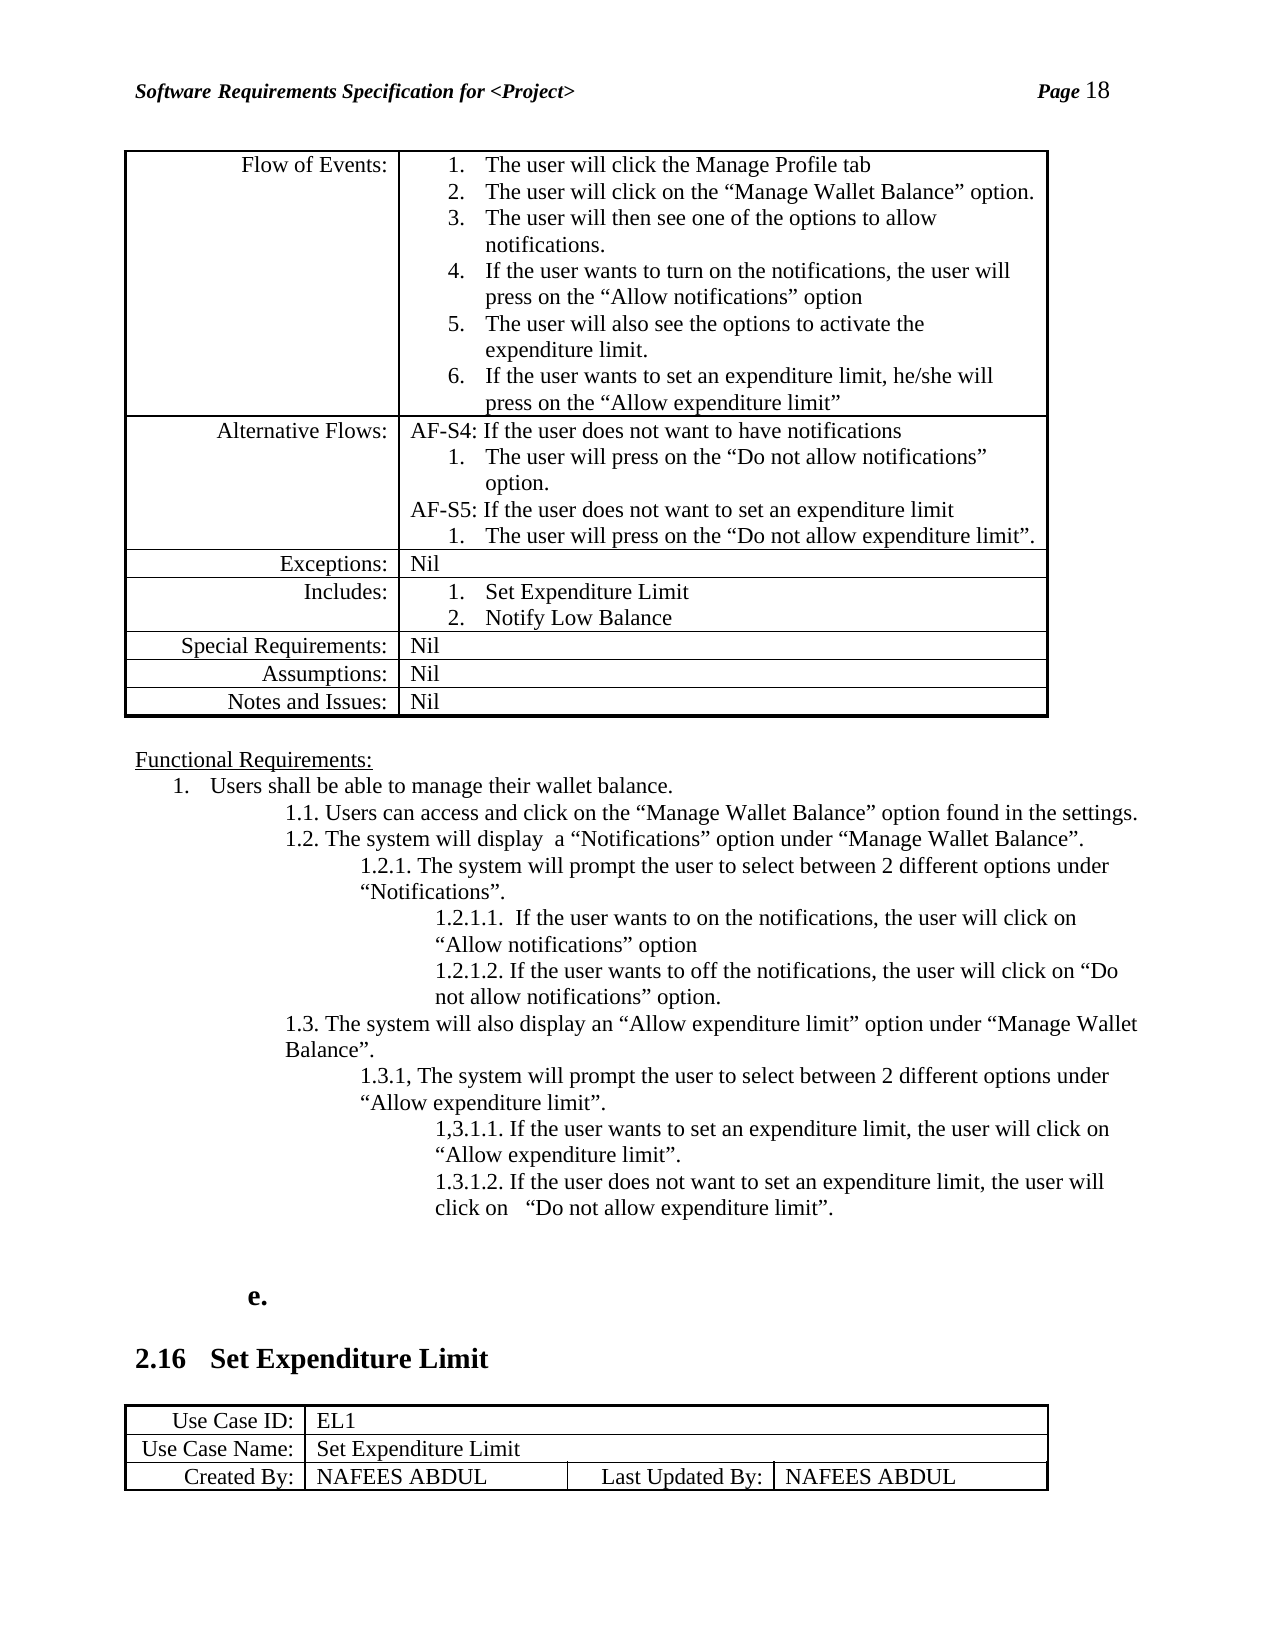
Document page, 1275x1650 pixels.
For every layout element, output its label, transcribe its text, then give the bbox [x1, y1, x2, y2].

table_cell Nil [400, 688, 1046, 714]
table_cell Nil [400, 550, 1046, 576]
table_cell Nil [400, 660, 1046, 686]
list Users shall be able to manage their wallet balance. [172, 773, 1140, 799]
table_cell NAFEES ABDUL KADER [775, 1463, 1046, 1489]
text 1.3. The system will also display an “Allow expenditure limit” option under “Manage Wallet Balance”. [285, 1010, 1140, 1062]
table_cell AF-S4: If the user does not want to have notifications The user will press on the “Do not allow notifications” option. AF-S5: If the user does not want to set an expenditure limit The user will press on the “Do not allow expenditure limit”. [400, 417, 1046, 548]
text 1.2.1. The system will prompt the user to select between 2 different options under “Notifications”. [360, 852, 1140, 904]
text 1,3.1.1. If the user wants to set an expenditure limit, the user will click on “Allow expenditure limit”. [435, 1115, 1140, 1168]
table_cell Created By: [127, 1463, 304, 1489]
table_cell Set Expenditure Limit [306, 1435, 1047, 1461]
table_cell Use Case Name: [127, 1435, 304, 1461]
table_cell Nil [400, 632, 1046, 658]
table_cell NAFEES ABDUL KADER [306, 1463, 567, 1489]
text 1.3.1, The system will prompt the user to select between 2 different options under “Allow expenditure limit”. [360, 1062, 1140, 1115]
table_header Use Case ID: [127, 1407, 304, 1433]
table_cell The user will click the Manage Profile tab The user will click on the “Manage Wallet Balance” option. The user will then see one of the options to allow notifications. If the user wants to turn on the notifications, the user will press on the “Allow notifications” option The user will also see the options to activate the expenditure limit. If the user wants to set an expenditure limit, he/she will press on the “Allow expenditure limit” [400, 152, 1046, 415]
text 1.2.1.2. If the user wants to off the notifications, the user will click on “Do not allow notifications” option. [435, 957, 1140, 1010]
text 1.2.1.1. If the user wants to on the notifications, the user will click on “Allow notifications” option [435, 904, 1140, 957]
table_cell Includes: [127, 578, 398, 631]
text Functional Requirements: [135, 746, 1140, 773]
table_cell Alternative Flows: [127, 417, 398, 548]
text 1.3.1.2. If the user does not want to set an expenditure limit, the user will click on “Do not allow expenditure limit”. [435, 1168, 1140, 1221]
table_cell Last Updated By: [568, 1463, 773, 1489]
table_cell Special Requirements: [127, 632, 398, 658]
table_cell Exceptions: [127, 550, 398, 576]
table_cell Notes and Issues: [127, 688, 398, 714]
table_cell Assumptions: [127, 660, 398, 686]
subtitle Set Expenditure Limit [135, 1341, 1140, 1375]
table_header EL1 [306, 1407, 1047, 1433]
text 1.2. The system will display a “Notifications” option under “Manage Wallet Balance”. [285, 825, 1140, 852]
table_cell Set Expenditure Limit Notify Low Balance [400, 578, 1046, 631]
text 1.1. Users can access and click on the “Manage Wallet Balance” option found in the settings. [285, 799, 1140, 825]
table_cell Flow of Events: [127, 152, 398, 415]
